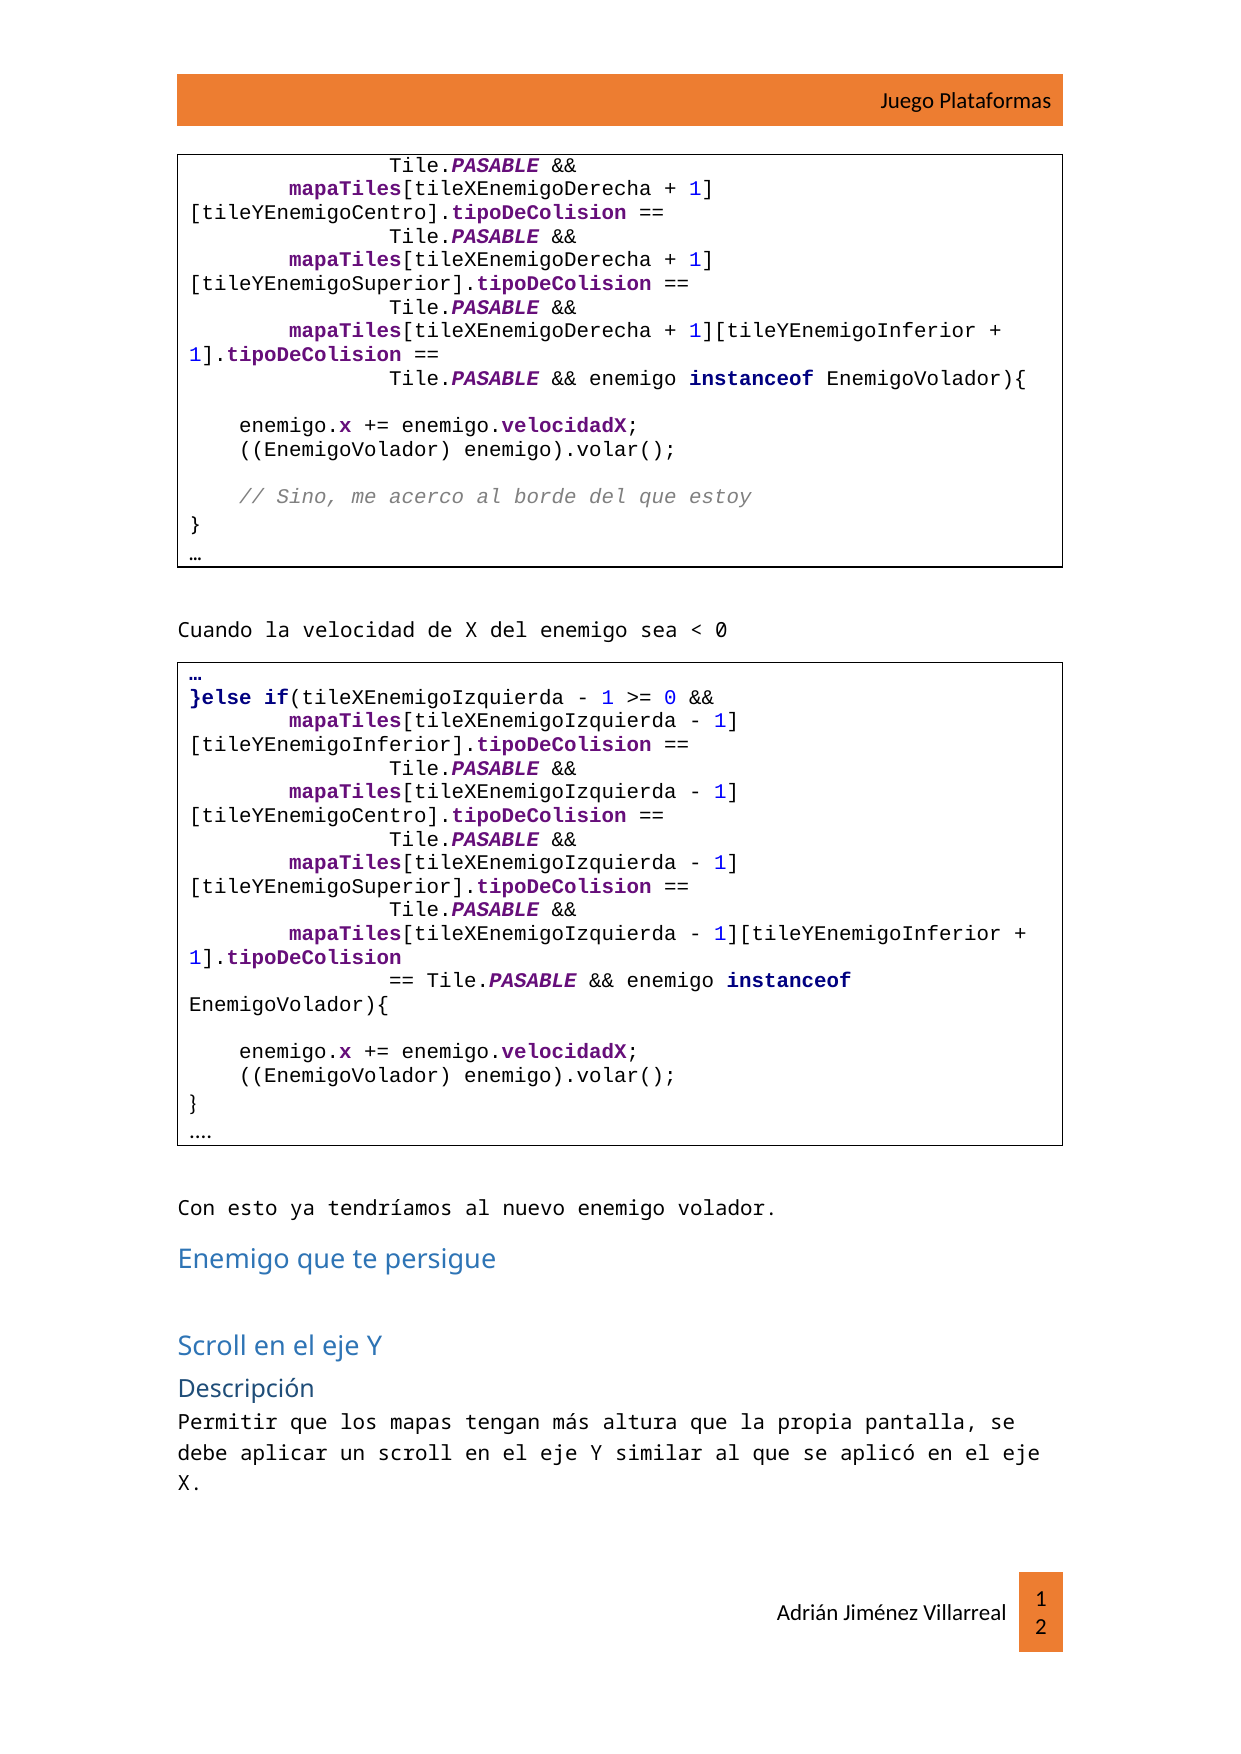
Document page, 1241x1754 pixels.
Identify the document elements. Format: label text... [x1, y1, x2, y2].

text Cuando la velocidad de X del enemigo sea < 0 [177, 615, 1063, 643]
subtitle Scroll en el eje Y [177, 1327, 1063, 1363]
subtitle Descripción [177, 1371, 1063, 1404]
text Permitir que los mapas tengan más altura que la propia pantalla, se debe aplicar un scroll en el eje Y similar al que se aplicó en el eje X. [177, 1407, 1063, 1497]
subtitle Enemigo que te persigue [177, 1240, 1063, 1277]
table_header … }else if(tileXEnemigoIzquierda - 1 >= 0 && mapaTiles[tileXEnemigoIzquierda - 1][tileYEnemigoInferior].tipoDeColision == Tile.PASABLE && mapaTiles[tileXEnemigoIzquierda - 1][tileYEnemigoCentro].tipoDeColision == Tile.PASABLE && mapaTiles[tileXEnemigoIzquierda - 1][tileYEnemigoSuperior].tipoDeColision == Tile.PASABLE && mapaTiles[tileXEnemigoIzquierda - 1][tileYEnemigoInferior + 1].tipoDeColision == Tile.PASABLE && enemigo instanceof EnemigoVolador){ enemigo.x += enemigo.velocidadX; ((EnemigoVolador) enemigo).volar(); } .... [178, 663, 1062, 1145]
text Con esto ya tendríamos al nuevo enemigo volador. [177, 1193, 1063, 1221]
